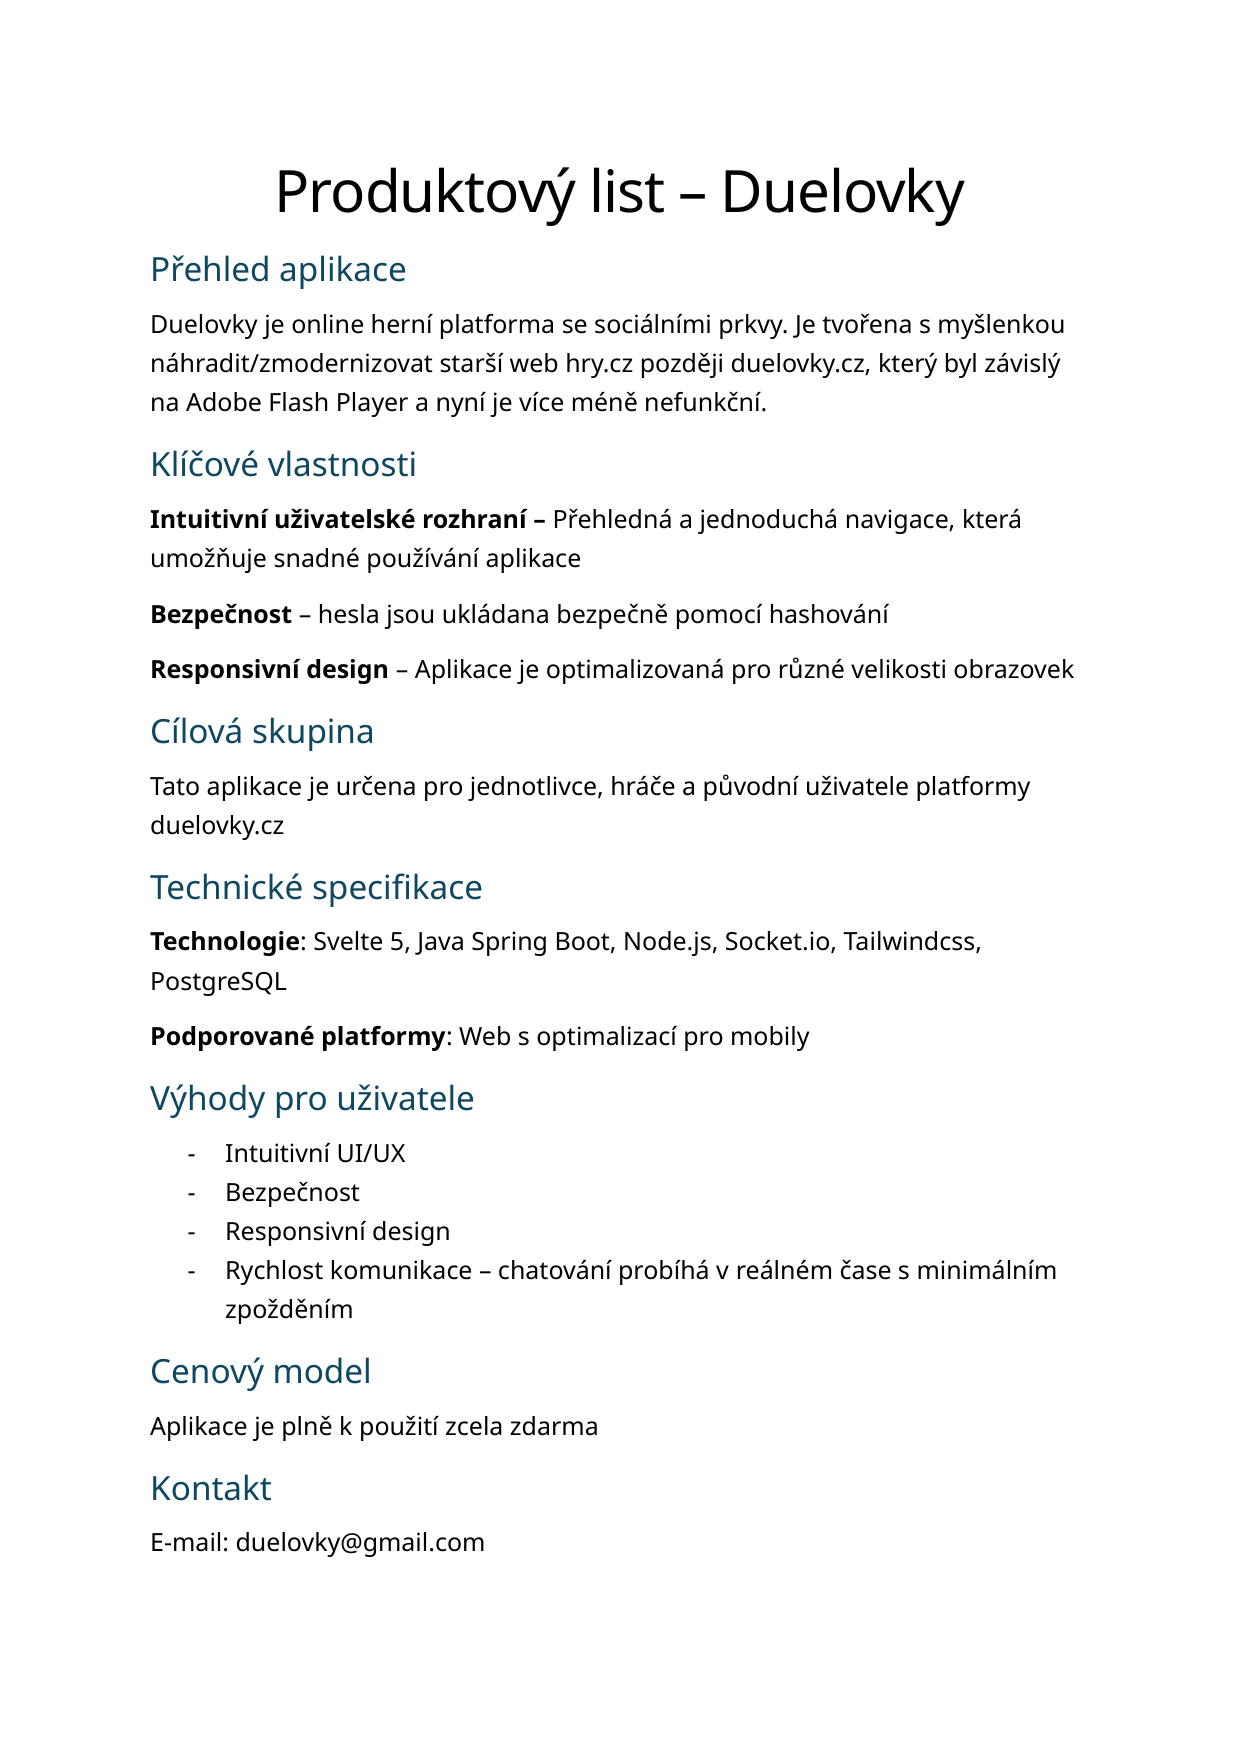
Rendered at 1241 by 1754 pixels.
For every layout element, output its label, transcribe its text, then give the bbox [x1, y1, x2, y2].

text Intuitivní uživatelské rozhraní – Přehledná a jednoduchá navigace, která umožňuje snadné používání aplikace [150, 501, 1090, 574]
text E-mail: duelovky@gmail.com [150, 1525, 1090, 1559]
text Podporované platformy: Web s optimalizací pro mobily [150, 1019, 1090, 1053]
text Bezpečnost – hesla jsou ukládana bezpečně pomocí hashování [150, 596, 1090, 630]
text Tato aplikace je určena pro jednotlivce, hráče a původní uživatele platformy duelovky.cz [150, 768, 1090, 842]
text Aplikace je plně k použití zcela zdarma [150, 1408, 1090, 1442]
subtitle Cílová skupina [150, 708, 1090, 753]
text Duelovky je online herní platforma se sociálními prkvy. Je tvořena s myšlenkou náhradit/zmodernizovat starší web hry.cz později duelovky.cz, který byl závislý na Adobe Flash Player a nyní je více méně nefunkční. [150, 307, 1090, 419]
subtitle Kontakt [150, 1464, 1090, 1510]
subtitle Klíčové vlastnosti [150, 441, 1090, 486]
subtitle Přehled aplikace [150, 246, 1090, 292]
text Responsivní design – Aplikace je optimalizovaná pro různé velikosti obrazovek [150, 652, 1090, 686]
list Intuitivní UI/UX [187, 1135, 1090, 1169]
title Produktový list – Duelovky [150, 150, 1090, 229]
subtitle Cenový model [150, 1348, 1090, 1393]
list Rychlost komunikace – chatování probíhá v reálném čase s minimálním zpožděním [187, 1253, 1090, 1326]
subtitle Výhody pro uživatele [150, 1075, 1090, 1120]
list Responsivní design [187, 1214, 1090, 1248]
text Technologie: Svelte 5, Java Spring Boot, Node.js, Socket.io, Tailwindcss, PostgreSQL [150, 924, 1090, 997]
subtitle Technické specifikace [150, 863, 1090, 909]
list Bezpečnost [187, 1174, 1090, 1209]
